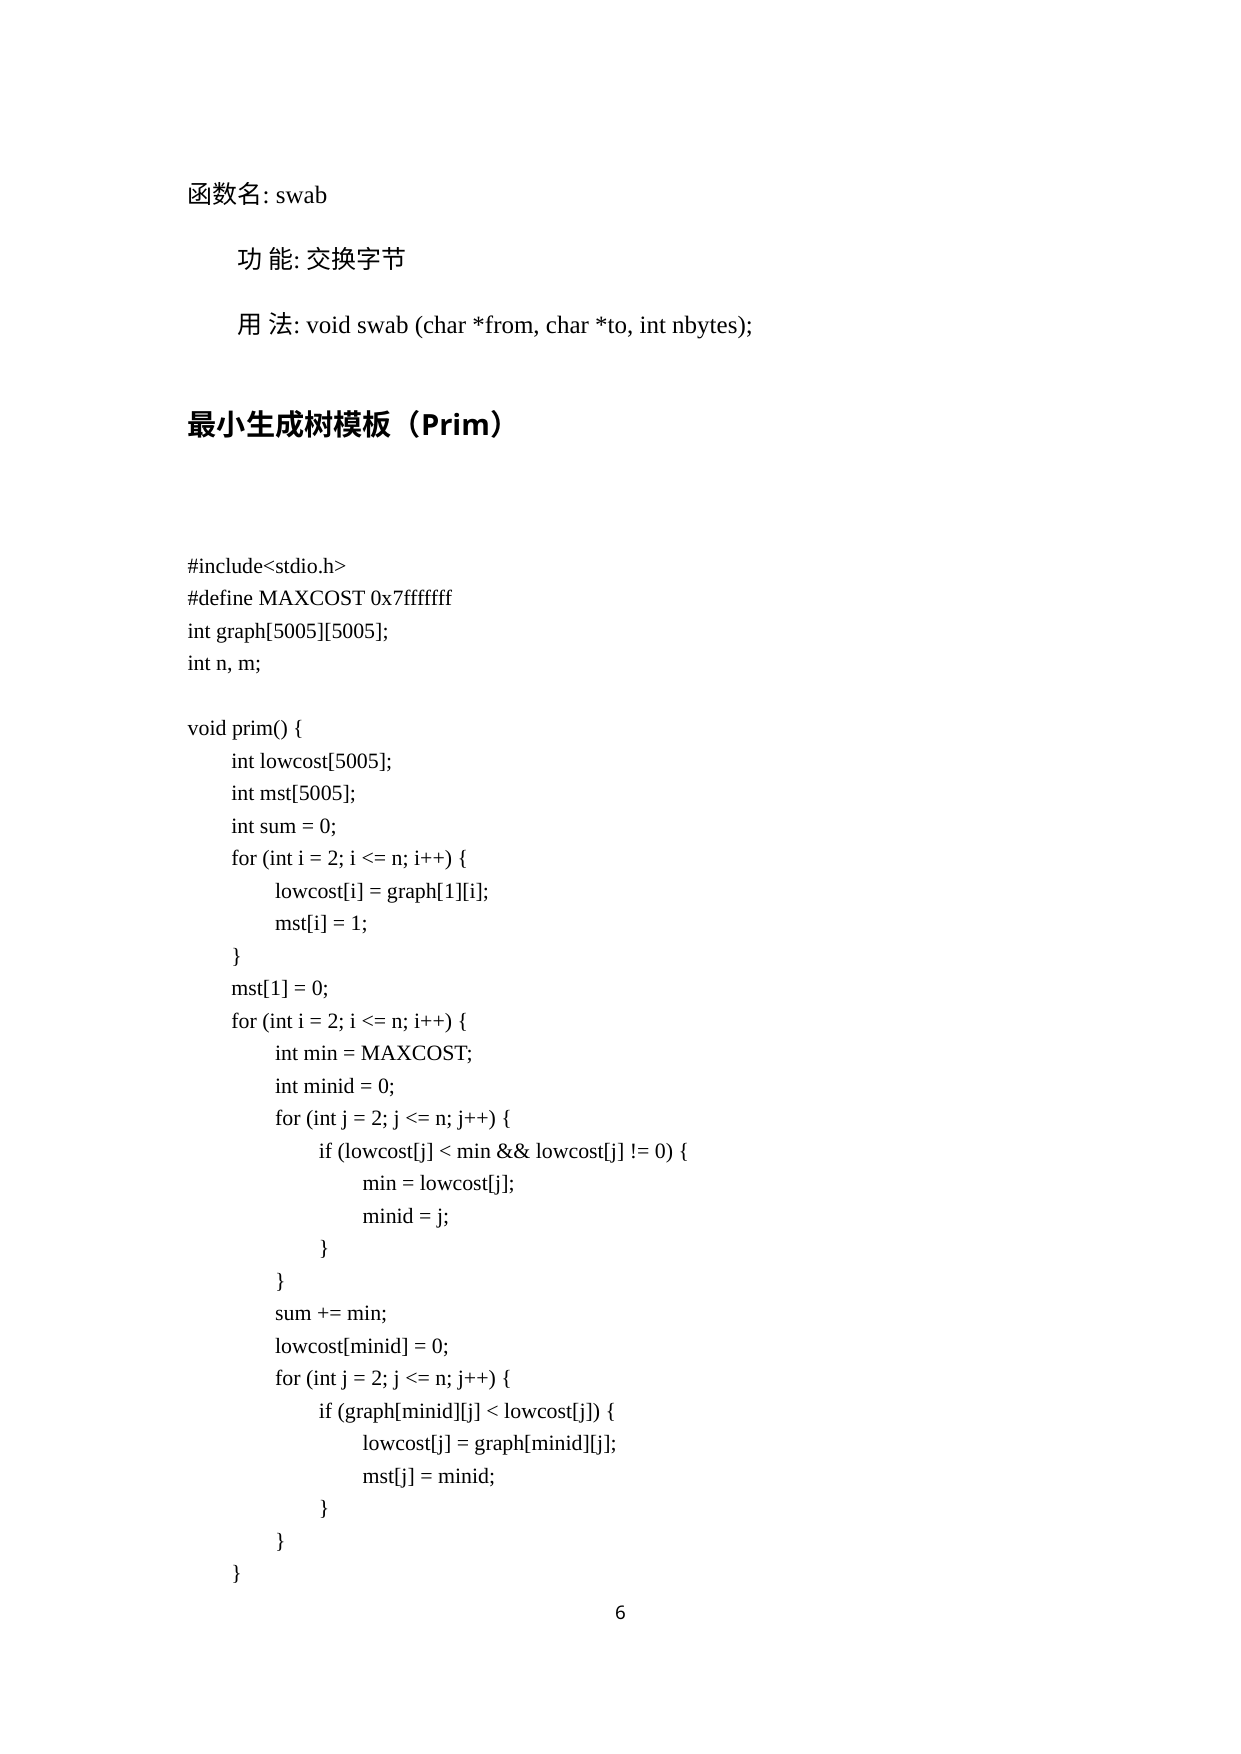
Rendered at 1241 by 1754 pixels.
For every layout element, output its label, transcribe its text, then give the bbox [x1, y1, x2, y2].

text for (int j = 2; j <= n; j++) { [187, 1102, 1053, 1134]
text 功 能: 交换字节 [187, 225, 1053, 290]
text } [187, 1524, 1053, 1557]
text lowcost[j] = graph[minid][j]; [187, 1427, 1053, 1459]
text int mst[5005]; [187, 777, 1053, 809]
text 用 法: void swab (char *from, char *to, int nbytes); [187, 290, 1053, 355]
text #define MAXCOST 0x7fffffff [187, 582, 1053, 614]
text for (int i = 2; i <= n; i++) { [187, 1004, 1053, 1037]
text for (int i = 2; i <= n; i++) { [187, 842, 1053, 874]
text min = lowcost[j]; [187, 1167, 1053, 1199]
text int sum = 0; [187, 809, 1053, 842]
text sum += min; [187, 1297, 1053, 1329]
text int graph[5005][5005]; [187, 614, 1053, 647]
text lowcost[minid] = 0; [187, 1329, 1053, 1362]
text if (graph[minid][j] < lowcost[j]) { [187, 1394, 1053, 1427]
text } [187, 1557, 1053, 1589]
subtitle 最小生成树模板（Prim） [187, 390, 1053, 455]
text minid = j; [187, 1199, 1053, 1232]
text int lowcost[5005]; [187, 744, 1053, 777]
text for (int j = 2; j <= n; j++) { [187, 1362, 1053, 1394]
text } [187, 1492, 1053, 1524]
text } [187, 939, 1053, 972]
text 函数名: swab [187, 160, 1053, 225]
text } [187, 1232, 1053, 1264]
text mst[i] = 1; [187, 907, 1053, 939]
text lowcost[i] = graph[1][i]; [187, 874, 1053, 907]
text } [187, 1264, 1053, 1297]
text mst[1] = 0; [187, 972, 1053, 1004]
text int min = MAXCOST; [187, 1037, 1053, 1069]
text void prim() { [187, 712, 1053, 744]
text #include<stdio.h> [187, 549, 1053, 582]
text int n, m; [187, 647, 1053, 679]
text if (lowcost[j] < min && lowcost[j] != 0) { [187, 1134, 1053, 1167]
text mst[j] = minid; [187, 1459, 1053, 1492]
text int minid = 0; [187, 1069, 1053, 1102]
